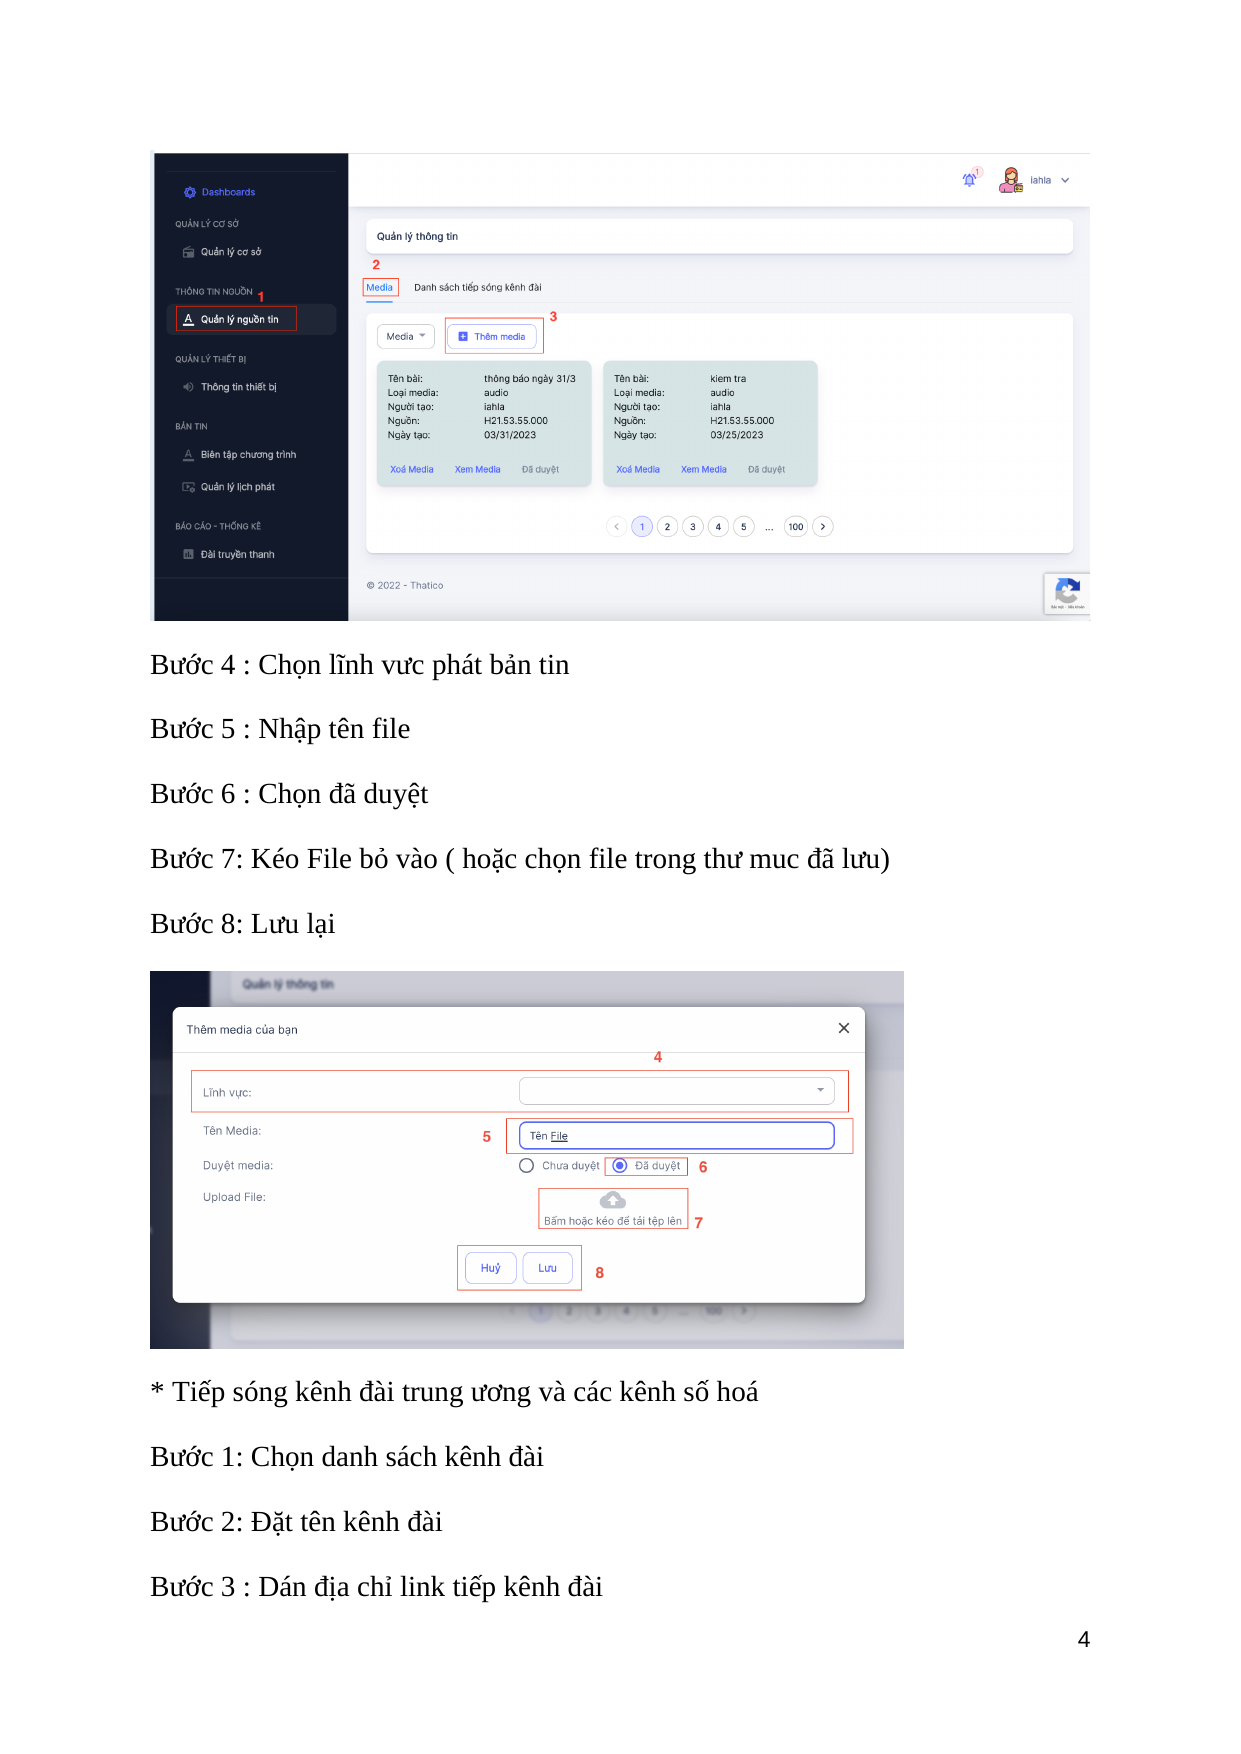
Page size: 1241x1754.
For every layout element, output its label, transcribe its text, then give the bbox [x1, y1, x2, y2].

text Bước 5 : Nhập tên file [150, 712, 1090, 745]
text Bước 8: Lưu lại [150, 906, 1090, 940]
text * Tiếp sóng kênh đài trung ương và các kênh số hoá [150, 1374, 1090, 1408]
text Bước 1: Chọn danh sách kênh đài [150, 1439, 1090, 1473]
text Bước 4 : Chọn lĩnh vưc phát bản tin [150, 647, 1090, 680]
text Bước 3 : Dán địa chỉ link tiếp kênh đài [150, 1569, 1090, 1602]
text Bước 2: Đặt tên kênh đài [150, 1504, 1090, 1537]
text Bước 7: Kéo File bỏ vào ( hoặc chọn file trong thư muc đã lưu) [150, 841, 1090, 875]
text Bước 6 : Chọn đã duyệt [150, 777, 1090, 810]
picture [150, 150, 1091, 621]
picture [150, 971, 904, 1349]
